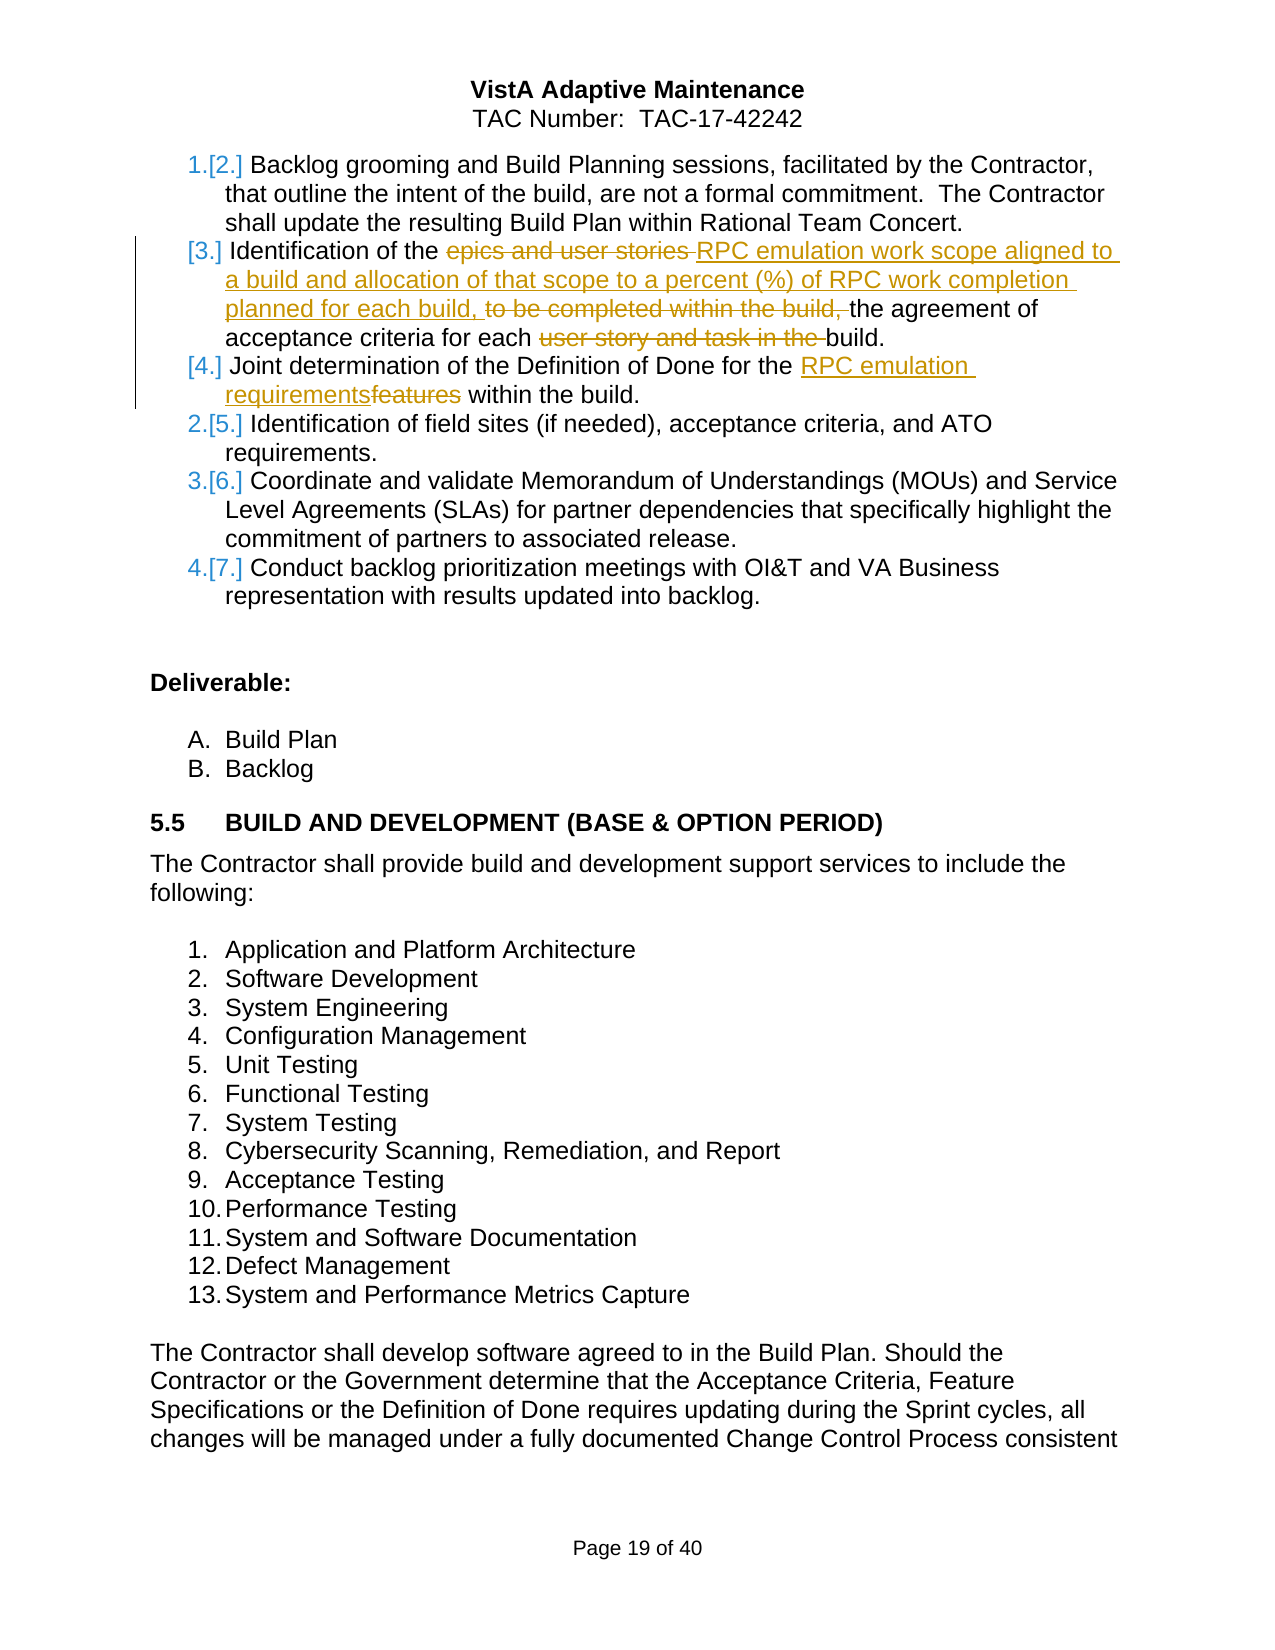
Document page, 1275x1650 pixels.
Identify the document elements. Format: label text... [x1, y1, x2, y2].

list Performance Testing [187, 1194, 1125, 1222]
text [150, 1337, 1125, 1452]
list Functional Testing [187, 1079, 1125, 1107]
list Acceptance Testing [187, 1165, 1125, 1194]
list Backlog [187, 754, 1125, 782]
list System Engineering [187, 992, 1125, 1021]
list Application and Platform Architecture [187, 935, 1125, 964]
list System and Performance Metrics Capture [187, 1280, 1125, 1309]
text Deliverable: [150, 667, 1125, 696]
list Unit Testing [187, 1050, 1125, 1079]
list Identification of field sites (if needed), acceptance criteria, and ATO requirements. [187, 409, 1125, 466]
list Conduct backlog prioritization meetings with OI&T and VA Business representation with results updated into backlog. [187, 552, 1125, 610]
list Coordinate and validate Memorandum of Understandings (MOUs) and Service Level Agreements (SLAs) for partner dependencies that specifically highlight the commitment of partners to associated release. [187, 466, 1125, 552]
list Cybersecurity Scanning, Remediation, and Report [187, 1136, 1125, 1165]
list Defect Management [187, 1251, 1125, 1280]
list Identification of the the agreement of acceptance criteria for each build. [187, 236, 1125, 351]
list Joint determination of the Definition of Done for the within the build. [187, 351, 1125, 409]
list Backlog grooming and Build Planning sessions, facilitated by the Contractor, that outline the intent of the build, are not a formal commitment. The Contractor shall update the resulting Build Plan within Rational Team Concert. [187, 150, 1125, 236]
list System and Software Documentation [187, 1222, 1125, 1251]
list Configuration Management [187, 1021, 1125, 1050]
list BUILD AND DEVELOPMENT (BASE & OPTION PERIOD) [150, 807, 1125, 836]
text The Contractor shall provide build and development support services to include the following: [150, 849, 1125, 906]
list Software Development [187, 964, 1125, 992]
list Build Plan [187, 725, 1125, 754]
list System Testing [187, 1107, 1125, 1136]
